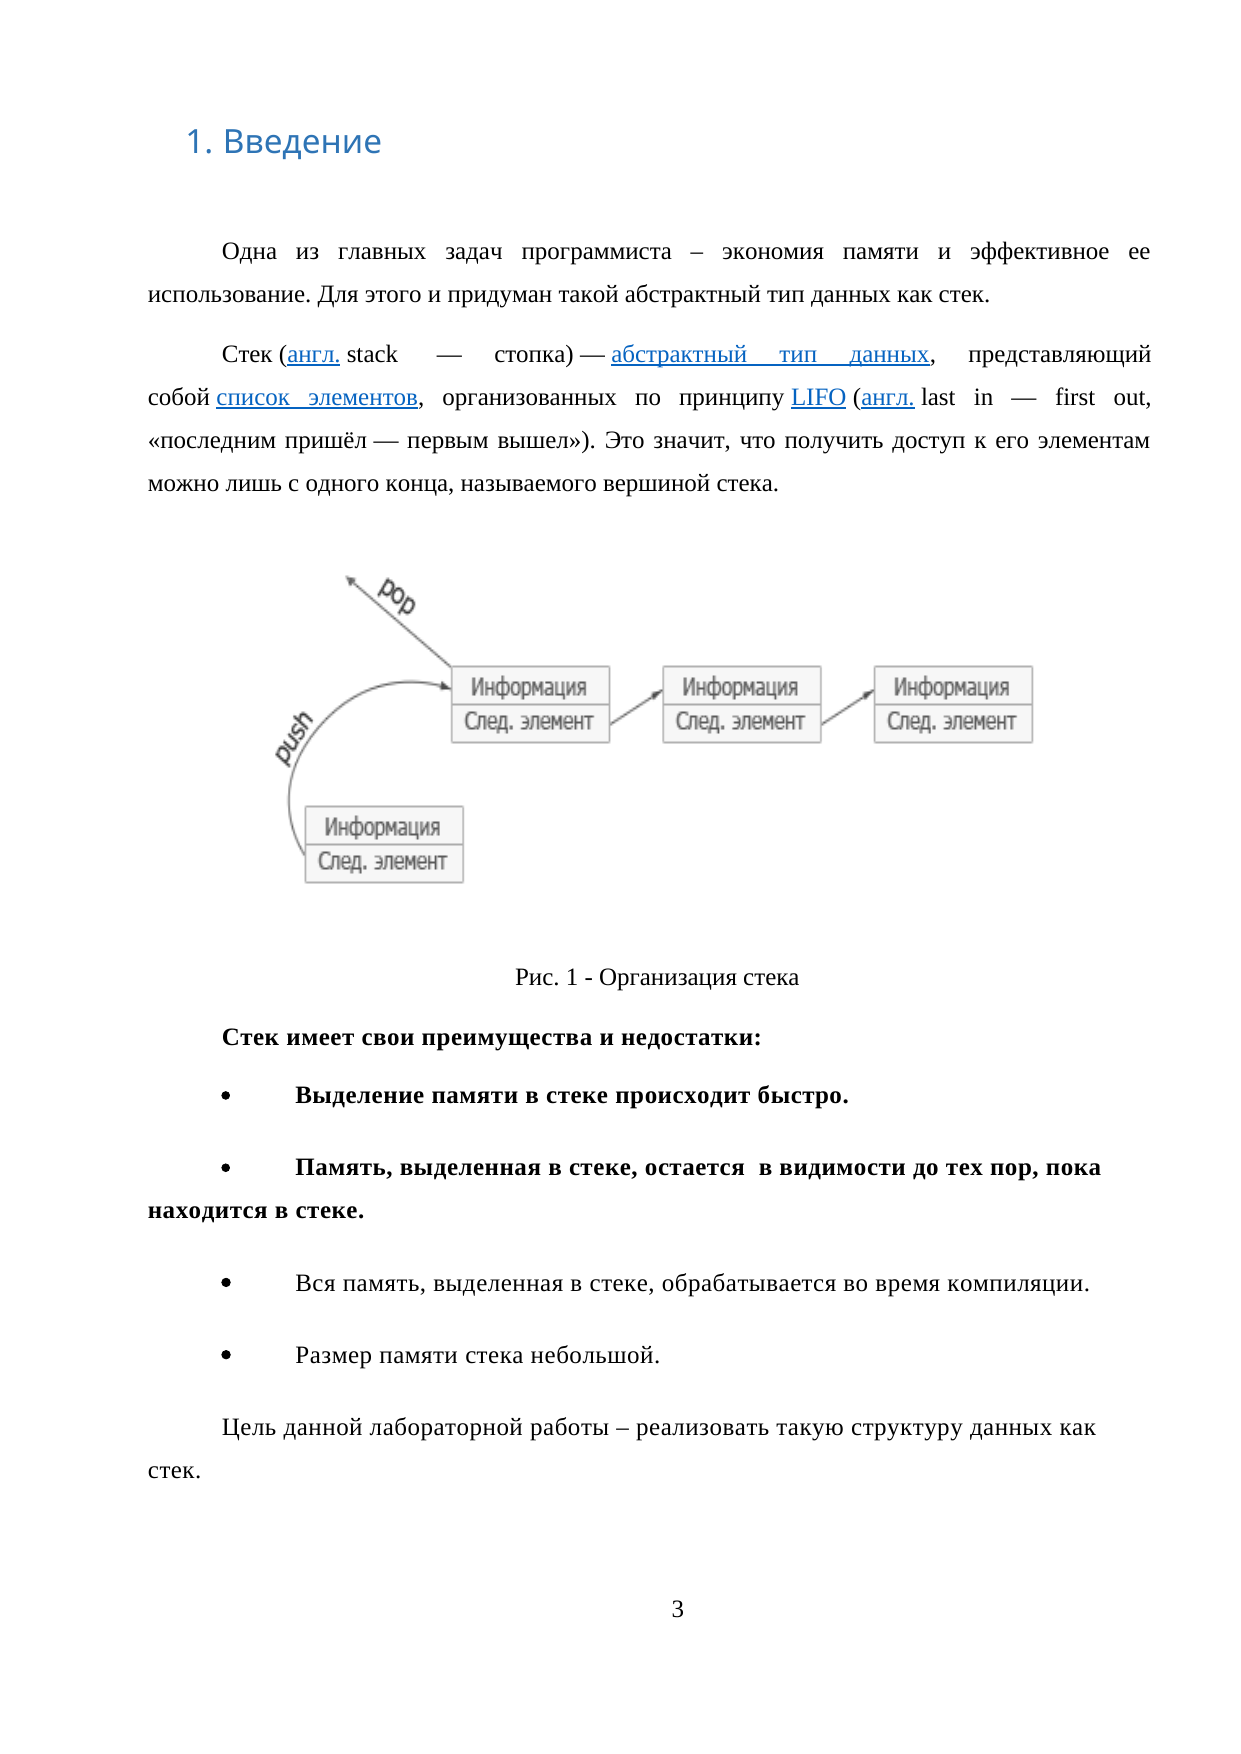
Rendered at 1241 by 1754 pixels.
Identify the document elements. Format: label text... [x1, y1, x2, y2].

list Выделение памяти в стеке происходит быстро. [148, 1080, 1152, 1109]
text Рис. 1 - Организация стека [148, 962, 1152, 991]
list Размер памяти стека небольшой. [148, 1340, 1152, 1369]
picture [248, 528, 1066, 932]
text Одна из главных задач программиста – экономия памяти и эффективное ее использование. Для этого и придуман такой абстрактный тип данных как стек. [148, 236, 1152, 308]
text Цель данной лабораторной работы – реализовать такую структуру данных как стек. [148, 1412, 1152, 1484]
list Вся память, выделенная в стеке, обрабатывается во время компиляции. [148, 1268, 1152, 1297]
text Стек (англ. stack — стопка) — абстрактный тип данных, представляющий собой список элементов, организованных по принципу LIFO (англ. last in — first out, «последним пришёл — первым вышел»). Это значит, что получить доступ к его элементам можно лишь с одного конца, называемого вершиной стека. [148, 339, 1152, 425]
subtitle Введение [185, 118, 1152, 163]
list Память, выделенная в стеке, остается в видимости до тех пор, пока находится в стеке. [148, 1152, 1152, 1224]
text Стек имеет свои преимущества и недостатки: [133, 1022, 1152, 1051]
text Стек (англ. stack — стопка) — абстрактный тип данных, представляющий собой список элементов, организованных по принципу LIFO (англ. last in — first out, «последним пришёл — первым вышел»). Это значит, что получить доступ к его элементам можно лишь с одного конца, называемого вершиной стека. [148, 454, 1152, 497]
